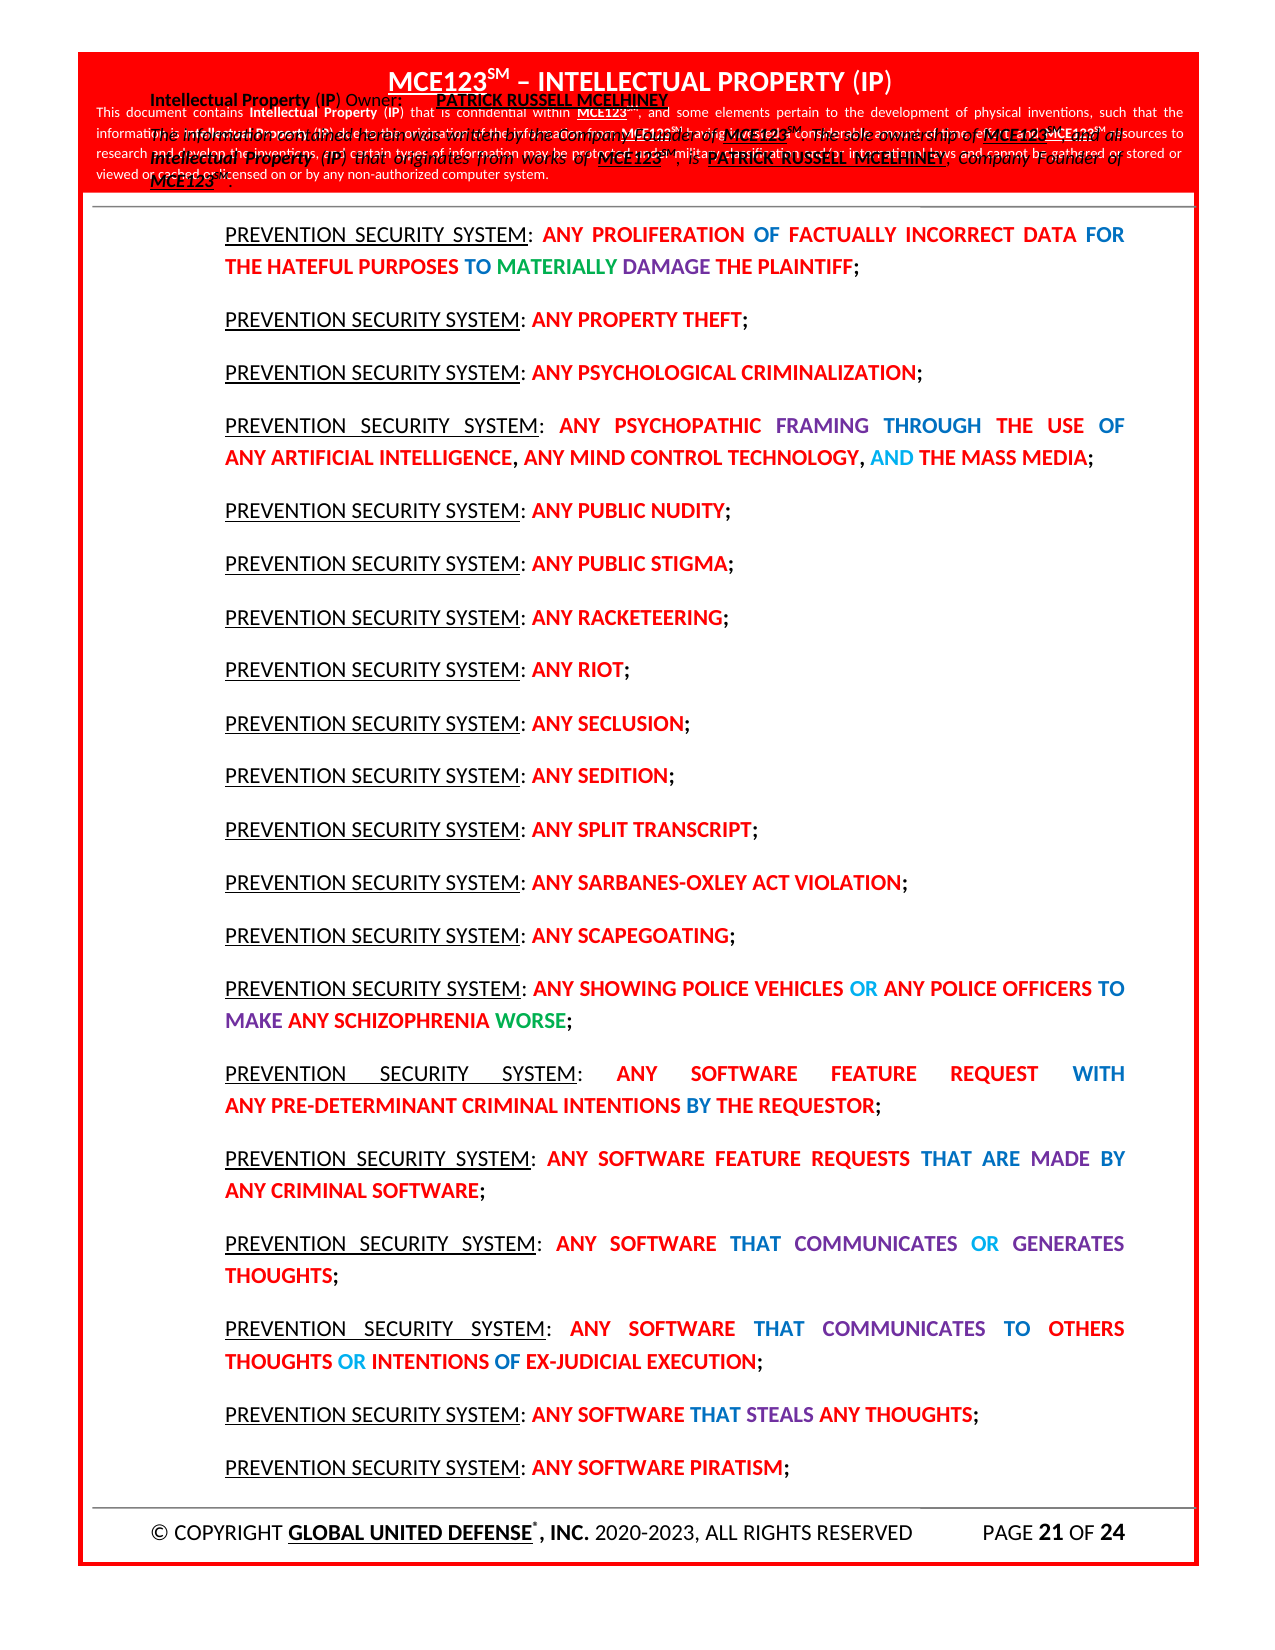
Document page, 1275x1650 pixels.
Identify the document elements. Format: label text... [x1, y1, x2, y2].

text PREVENTION SECURITY SYSTEM: ANY SOFTWARE THAT COMMUNICATES TO OTHERS THOUGHTS OR INTENTIONS OF EX-JUDICIAL EXECUTION; [225, 1314, 1125, 1375]
text PREVENTION SECURITY SYSTEM: ANY PUBLIC STIGMA; [187, 549, 1125, 578]
text PREVENTION SECURITY SYSTEM: ANY PSYCHOLOGICAL CRIMINALIZATION; [187, 358, 1125, 386]
text PREVENTION SECURITY SYSTEM: ANY SOFTWARE THAT STEALS ANY THOUGHTS; [187, 1400, 1125, 1428]
text PREVENTION SECURITY SYSTEM: ANY SEDITION; [187, 762, 1125, 790]
text PREVENTION SECURITY SYSTEM: ANY SOFTWARE FEATURE REQUEST WITH ANY PRE-DETERMINANT CRIMINAL INTENTIONS BY THE REQUESTOR; [225, 1059, 1125, 1119]
text PREVENTION SECURITY SYSTEM: ANY SOFTWARE THAT COMMUNICATES OR GENERATES THOUGHTS; [225, 1229, 1125, 1289]
text PREVENTION SECURITY SYSTEM: ANY SECLUSION; [187, 709, 1125, 737]
text PREVENTION SECURITY SYSTEM: ANY SCAPEGOATING; [187, 921, 1125, 949]
text PREVENTION SECURITY SYSTEM: ANY RIOT; [187, 656, 1125, 684]
text PREVENTION SECURITY SYSTEM: ANY SOFTWARE PIRATISM; [187, 1453, 1125, 1481]
text PREVENTION SECURITY SYSTEM: ANY SPLIT TRANSCRIPT; [187, 815, 1125, 843]
text PREVENTION SECURITY SYSTEM: ANY PROPERTY THEFT; [187, 305, 1125, 333]
text PREVENTION SECURITY SYSTEM: ANY SHOWING POLICE VEHICLES OR ANY POLICE OFFICERS TO MAKE ANY SCHIZOPHRENIA WORSE; [225, 974, 1125, 1034]
text PREVENTION SECURITY SYSTEM: ANY SOFTWARE FEATURE REQUESTS THAT ARE MADE BY ANY CRIMINAL SOFTWARE; [225, 1144, 1125, 1204]
text PREVENTION SECURITY SYSTEM: ANY RACKETEERING; [187, 603, 1125, 631]
text PREVENTION SECURITY SYSTEM: ANY PUBLIC NUDITY; [187, 497, 1125, 524]
text PREVENTION SECURITY SYSTEM: ANY PROLIFERATION OF FACTUALLY INCORRECT DATA FOR THE HATEFUL PURPOSES TO MATERIALLY DAMAGE THE PLAINTIFF; [225, 220, 1125, 280]
text PREVENTION SECURITY SYSTEM: ANY SARBANES-OXLEY ACT VIOLATION; [187, 868, 1125, 896]
